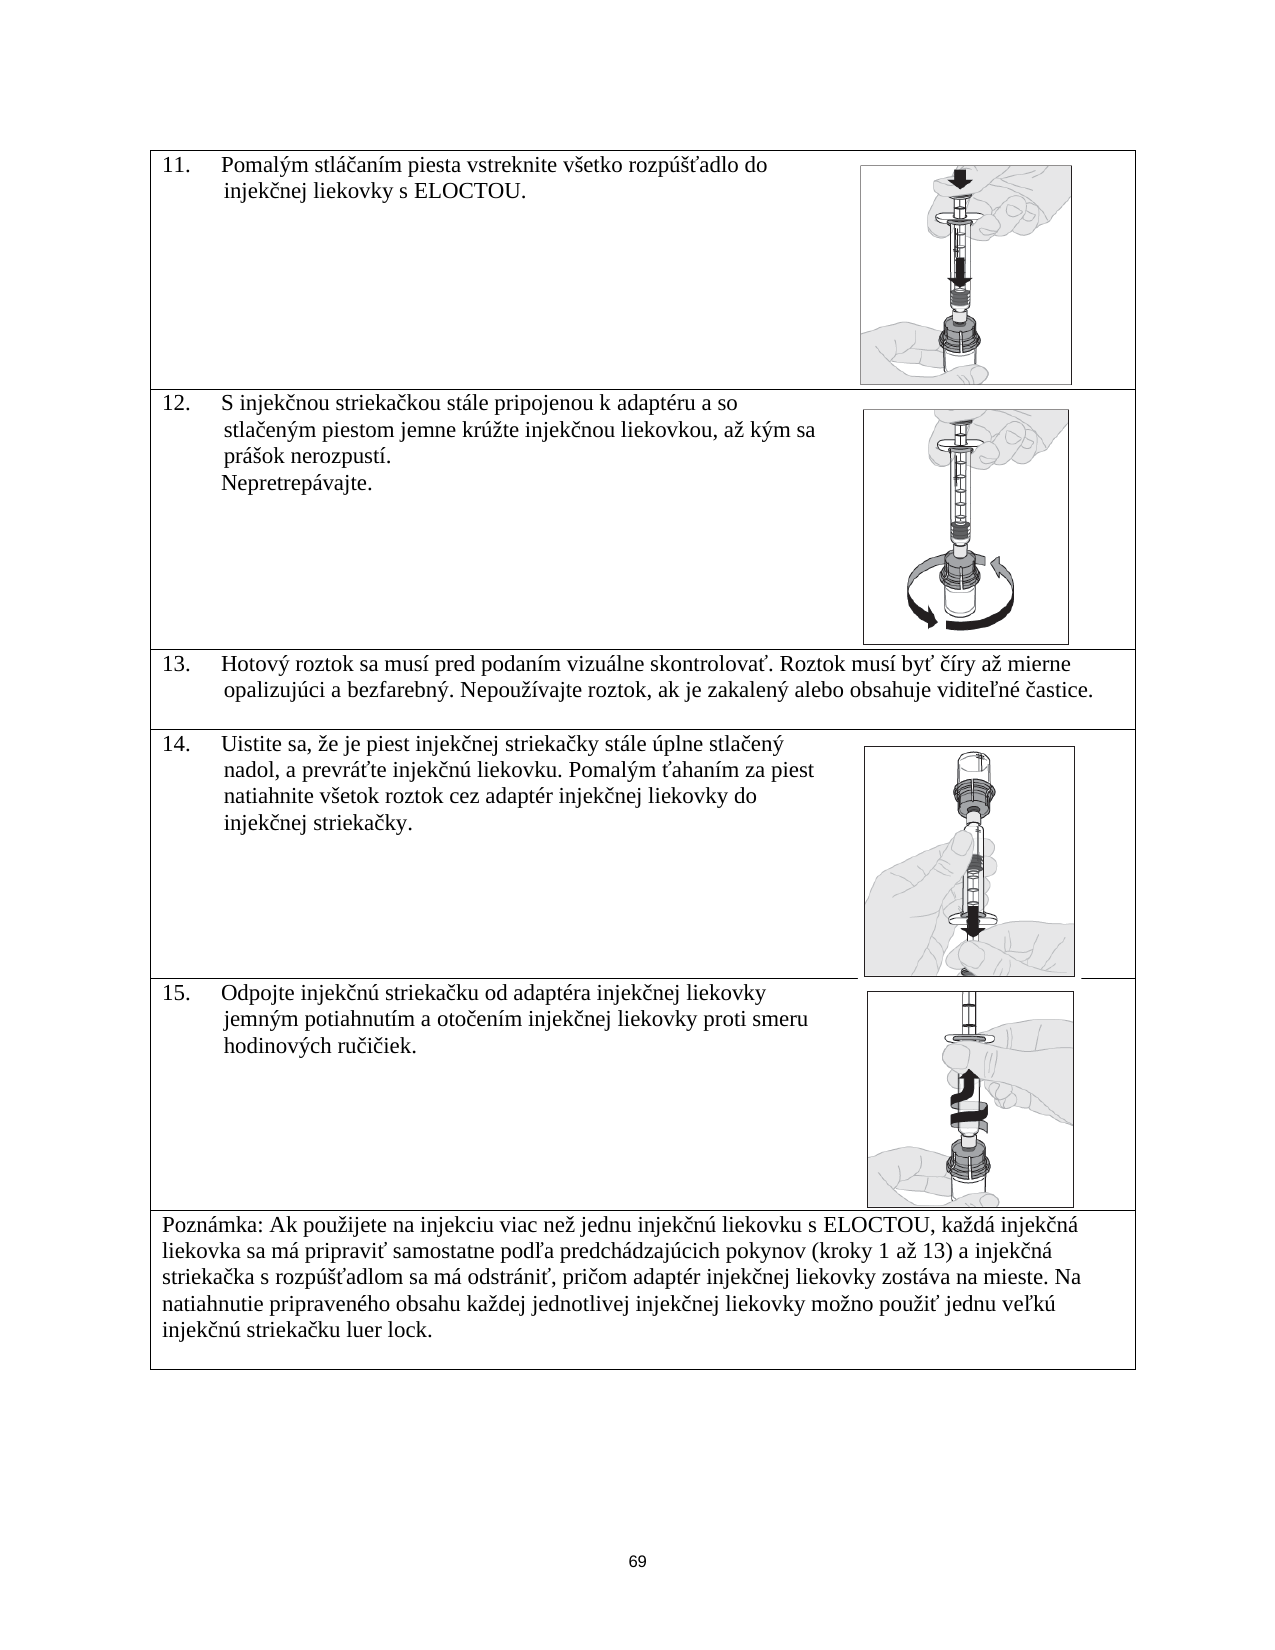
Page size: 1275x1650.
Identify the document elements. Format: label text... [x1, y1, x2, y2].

table_cell 15. Odpojte injekčnú striekačku od adaptéra injekčnej liekovky jemným potiahnutím a otočením injekčnej liekovky proti smeru hodinových ručičiek. [151, 979, 846, 1210]
table_cell 12. S injekčnou striekačkou stále pripojenou k adaptéru a so stlačeným piestom jemne krúžte injekčnou liekovkou, až kým sa prášok nerozpustí. Nepretrepávajte. [151, 390, 846, 649]
picture [857, 741, 1082, 979]
table_cell [846, 979, 1135, 1210]
table_cell [846, 151, 1135, 388]
picture [854, 161, 1075, 389]
table_cell Poznámka: Ak použijete na injekciu viac než jednu injekčnú liekovku s ELOCTOU, každá injekčná liekovka sa má pripraviť samostatne podľa predchádzajúcich pokynov (kroky 1 až 13) a injekčná striekačka s rozpúšťadlom sa má odstrániť, pričom adaptér injekčnej liekovky zostáva na mieste. Na natiahnutie pripraveného obsahu každej jednotlivej injekčnej liekovky možno použiť jednu veľkú injekčnú striekačku luer lock. [151, 1211, 1135, 1369]
table_cell 11. Pomalým stláčaním piesta vstreknite všetko rozpúšťadlo do injekčnej liekovky s ELOCTOU. [151, 151, 846, 388]
table_cell [846, 730, 1135, 978]
picture [861, 986, 1075, 1210]
table_cell [846, 390, 1135, 649]
table_cell 14. Uistite sa, že je piest injekčnej striekačky stále úplne stlačený nadol, a prevráťte injekčnú liekovku. Pomalým ťahaním za piest natiahnite všetok roztok cez adaptér injekčnej liekovky do injekčnej striekačky. [151, 730, 846, 978]
table_cell 13. Hotový roztok sa musí pred podaním vizuálne skontrolovať. Roztok musí byť číry až mierne opalizujúci a bezfarebný. Nepoužívajte roztok, ak je zakalený alebo obsahuje viditeľné častice. [151, 650, 1135, 729]
picture [857, 402, 1073, 649]
